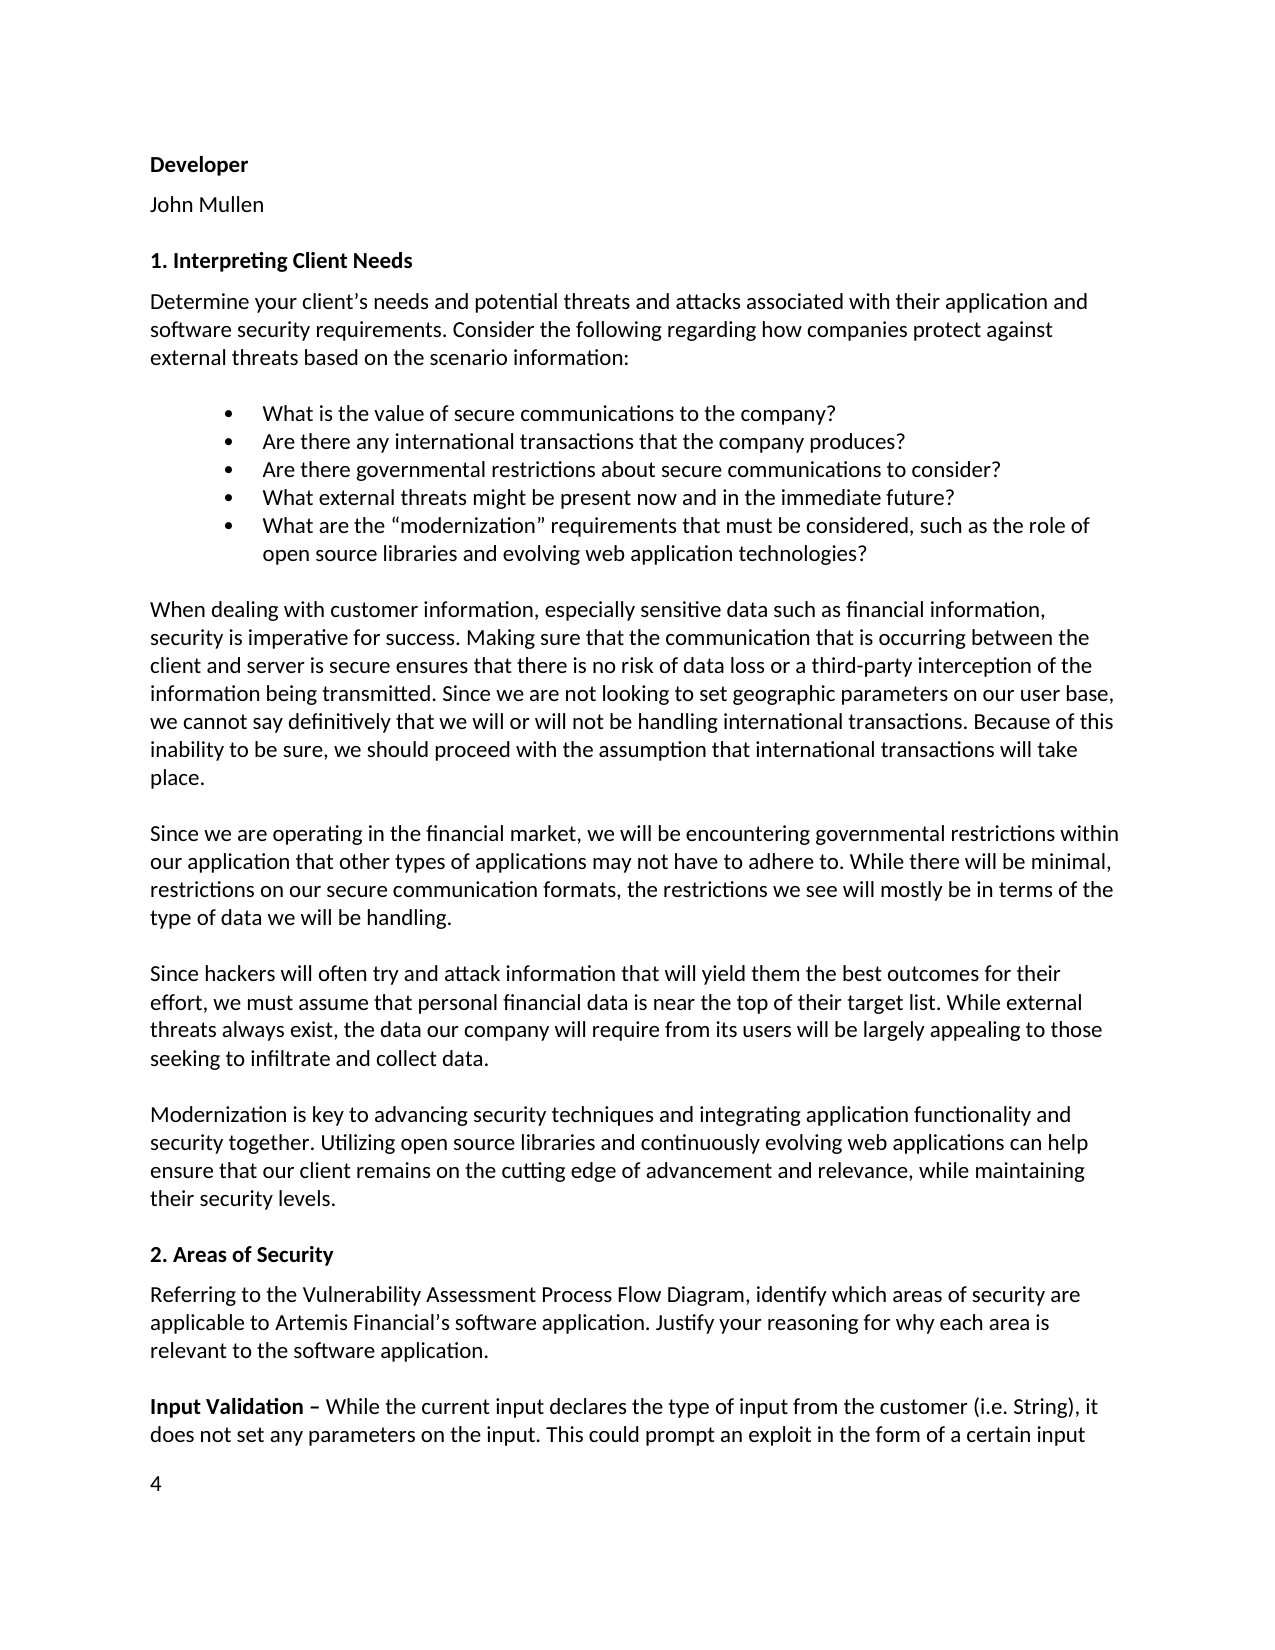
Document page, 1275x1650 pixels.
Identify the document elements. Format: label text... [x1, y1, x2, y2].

text Referring to the Vulnerability Assessment Process Flow Diagram, identify which areas of security are applicable to Artemis Financial’s software application. Justify your reasoning for why each area is relevant to the software application. [150, 1280, 1125, 1364]
text Determine your client’s needs and potential threats and attacks associated with their application and software security requirements. Consider the following regarding how companies protect against external threats based on the scenario information: [150, 287, 1125, 371]
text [150, 1392, 1125, 1448]
text John Mullen [150, 191, 1125, 218]
list What is the value of secure communications to the company? [225, 399, 1125, 427]
subtitle Developer [150, 150, 1125, 178]
list Are there governmental restrictions about secure communications to consider? [225, 455, 1125, 483]
text Since hackers will often try and attack information that will yield them the best outcomes for their effort, we must assume that personal financial data is near the top of their target list. While external threats always exist, the data our company will require from its users will be largely appealing to those seeking to infiltrate and collect data. [150, 959, 1125, 1072]
text Since we are operating in the financial market, we will be encountering governmental restrictions within our application that other types of applications may not have to adhere to. While there will be minimal, restrictions on our secure communication formats, the restrictions we see will mostly be in terms of the type of data we will be handling. [150, 819, 1125, 932]
subtitle 2. Areas of Security [150, 1240, 1125, 1268]
list What external threats might be present now and in the immediate future? [225, 483, 1125, 511]
list Are there any international transactions that the company produces? [225, 427, 1125, 455]
text When dealing with customer information, especially sensitive data such as financial information, security is imperative for success. Making sure that the communication that is occurring between the client and server is secure ensures that there is no risk of data loss or a third-party interception of the information being transmitted. Since we are not looking to set geographic parameters on our user base, we cannot say definitively that we will or will not be handling international transactions. Because of this inability to be sure, we should proceed with the assumption that international transactions will take place. [150, 595, 1125, 791]
subtitle 1. Interpreting Client Needs [150, 247, 1125, 274]
text Modernization is key to advancing security techniques and integrating application functionality and security together. Utilizing open source libraries and continuously evolving web applications can help ensure that our client remains on the cutting edge of advancement and relevance, while maintaining their security levels. [150, 1100, 1125, 1212]
list What are the “modernization” requirements that must be considered, such as the role of open source libraries and evolving web application technologies? [225, 511, 1125, 567]
